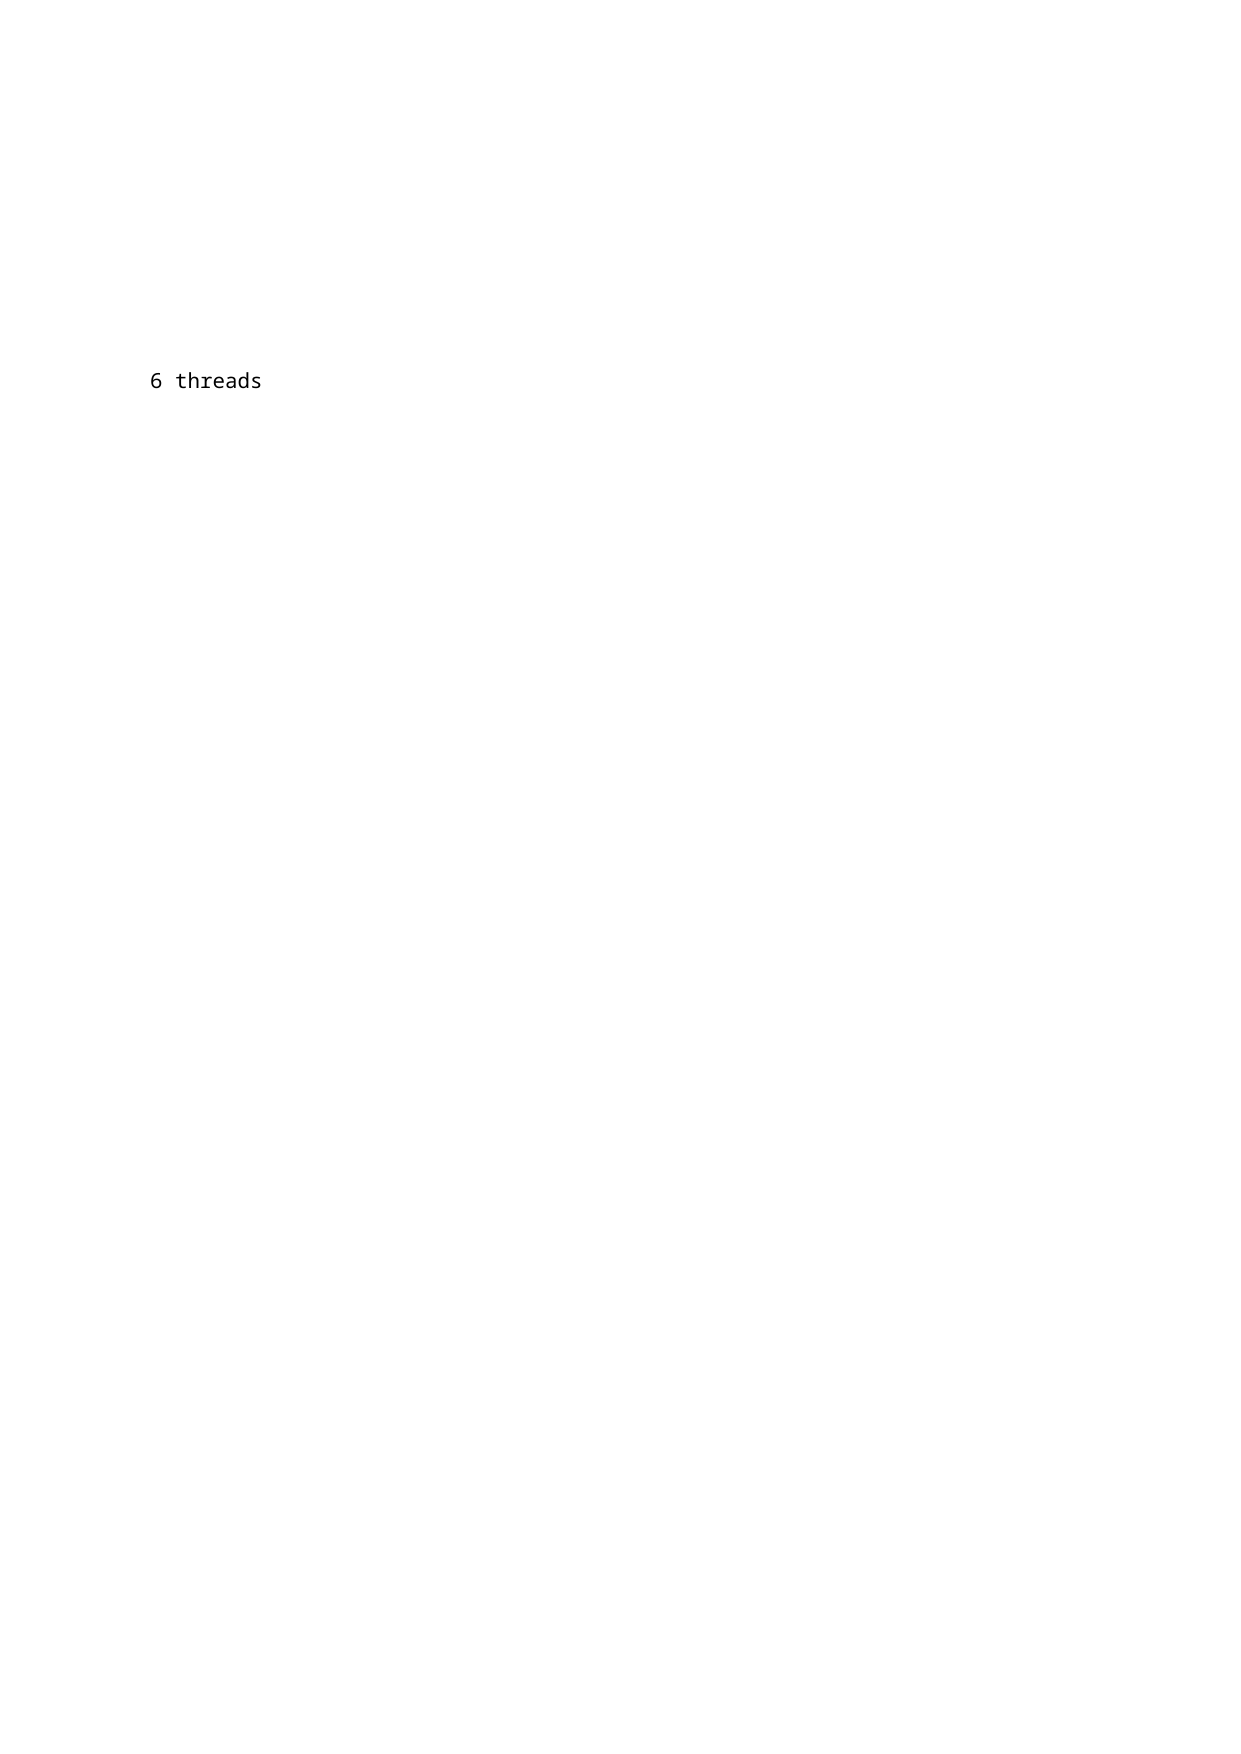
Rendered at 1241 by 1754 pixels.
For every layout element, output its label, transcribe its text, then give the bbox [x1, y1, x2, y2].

text 6 threads [150, 366, 1090, 395]
